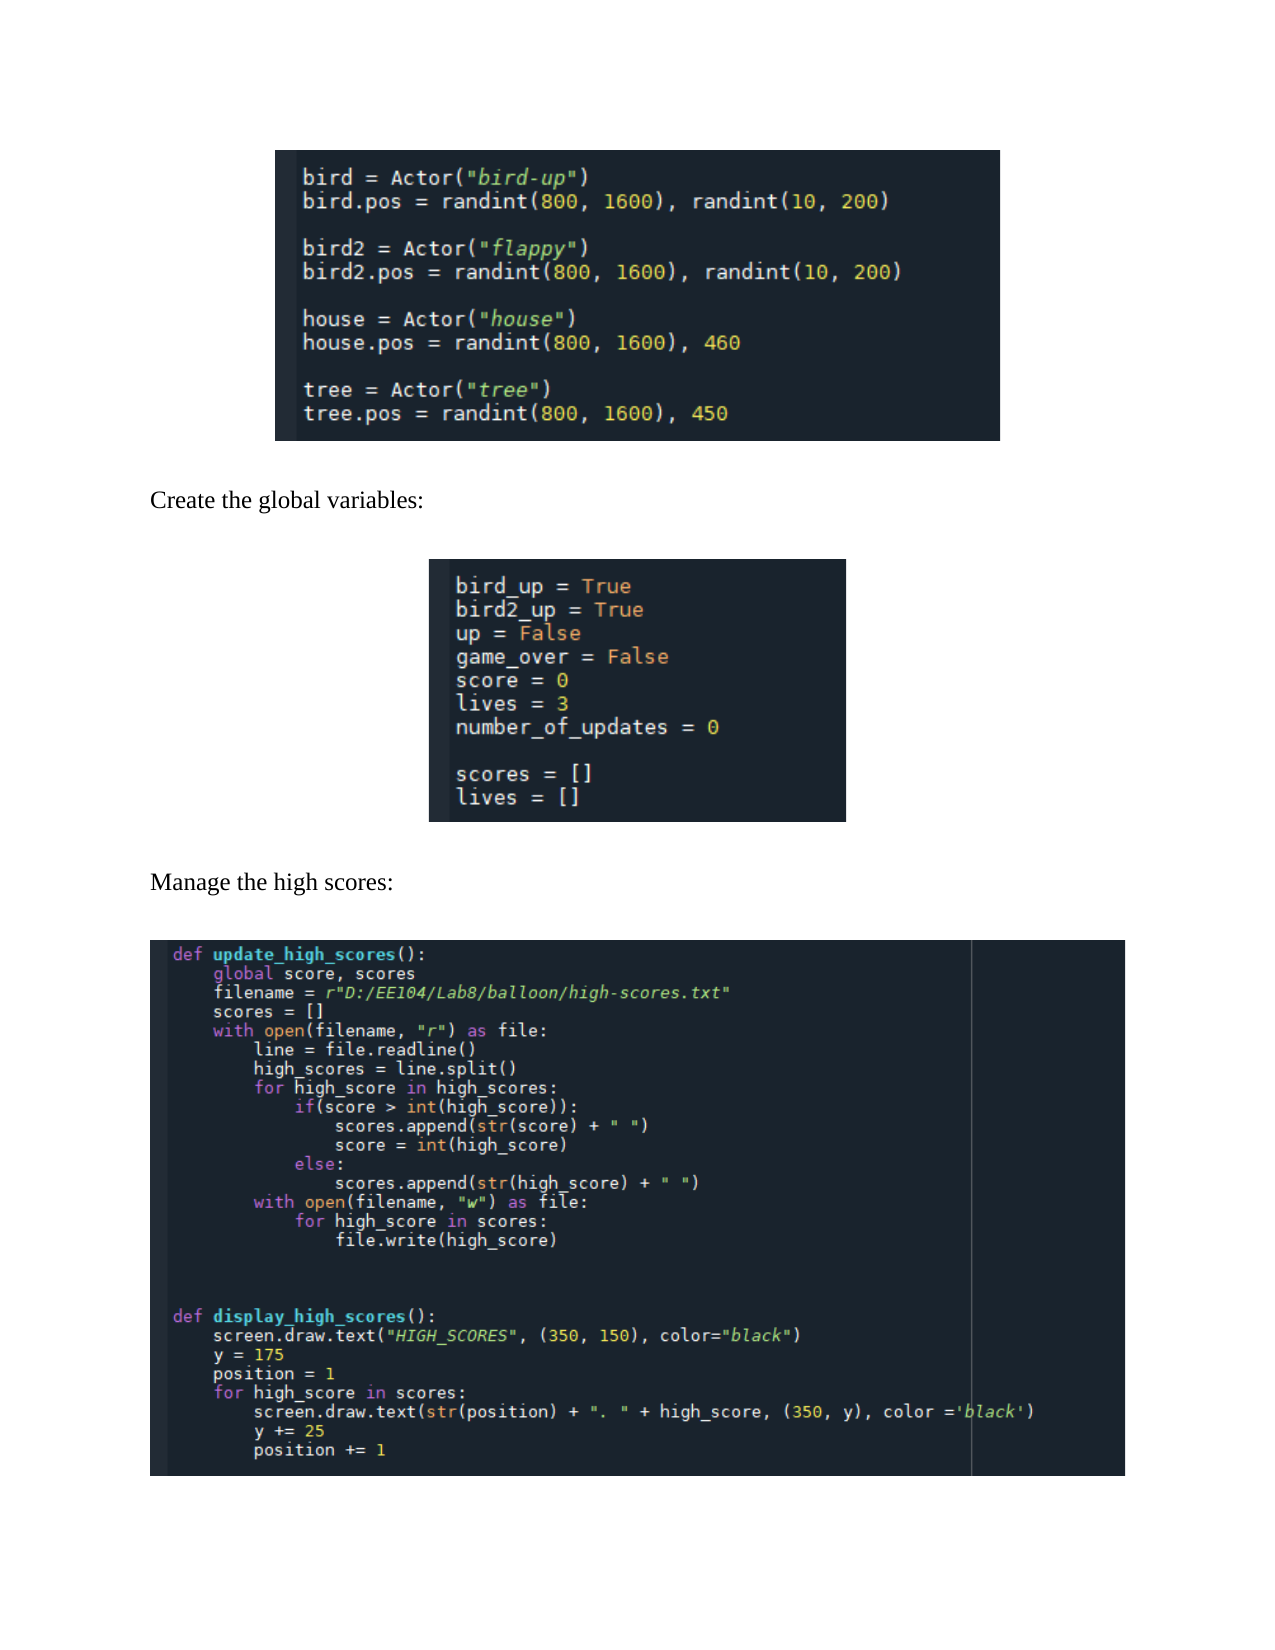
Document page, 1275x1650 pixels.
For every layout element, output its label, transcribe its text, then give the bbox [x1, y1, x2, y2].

text Create the global variables: [150, 485, 1125, 514]
picture [275, 150, 1001, 441]
picture [150, 940, 1125, 1476]
text Manage the high scores: [150, 867, 1125, 895]
picture [428, 559, 847, 822]
